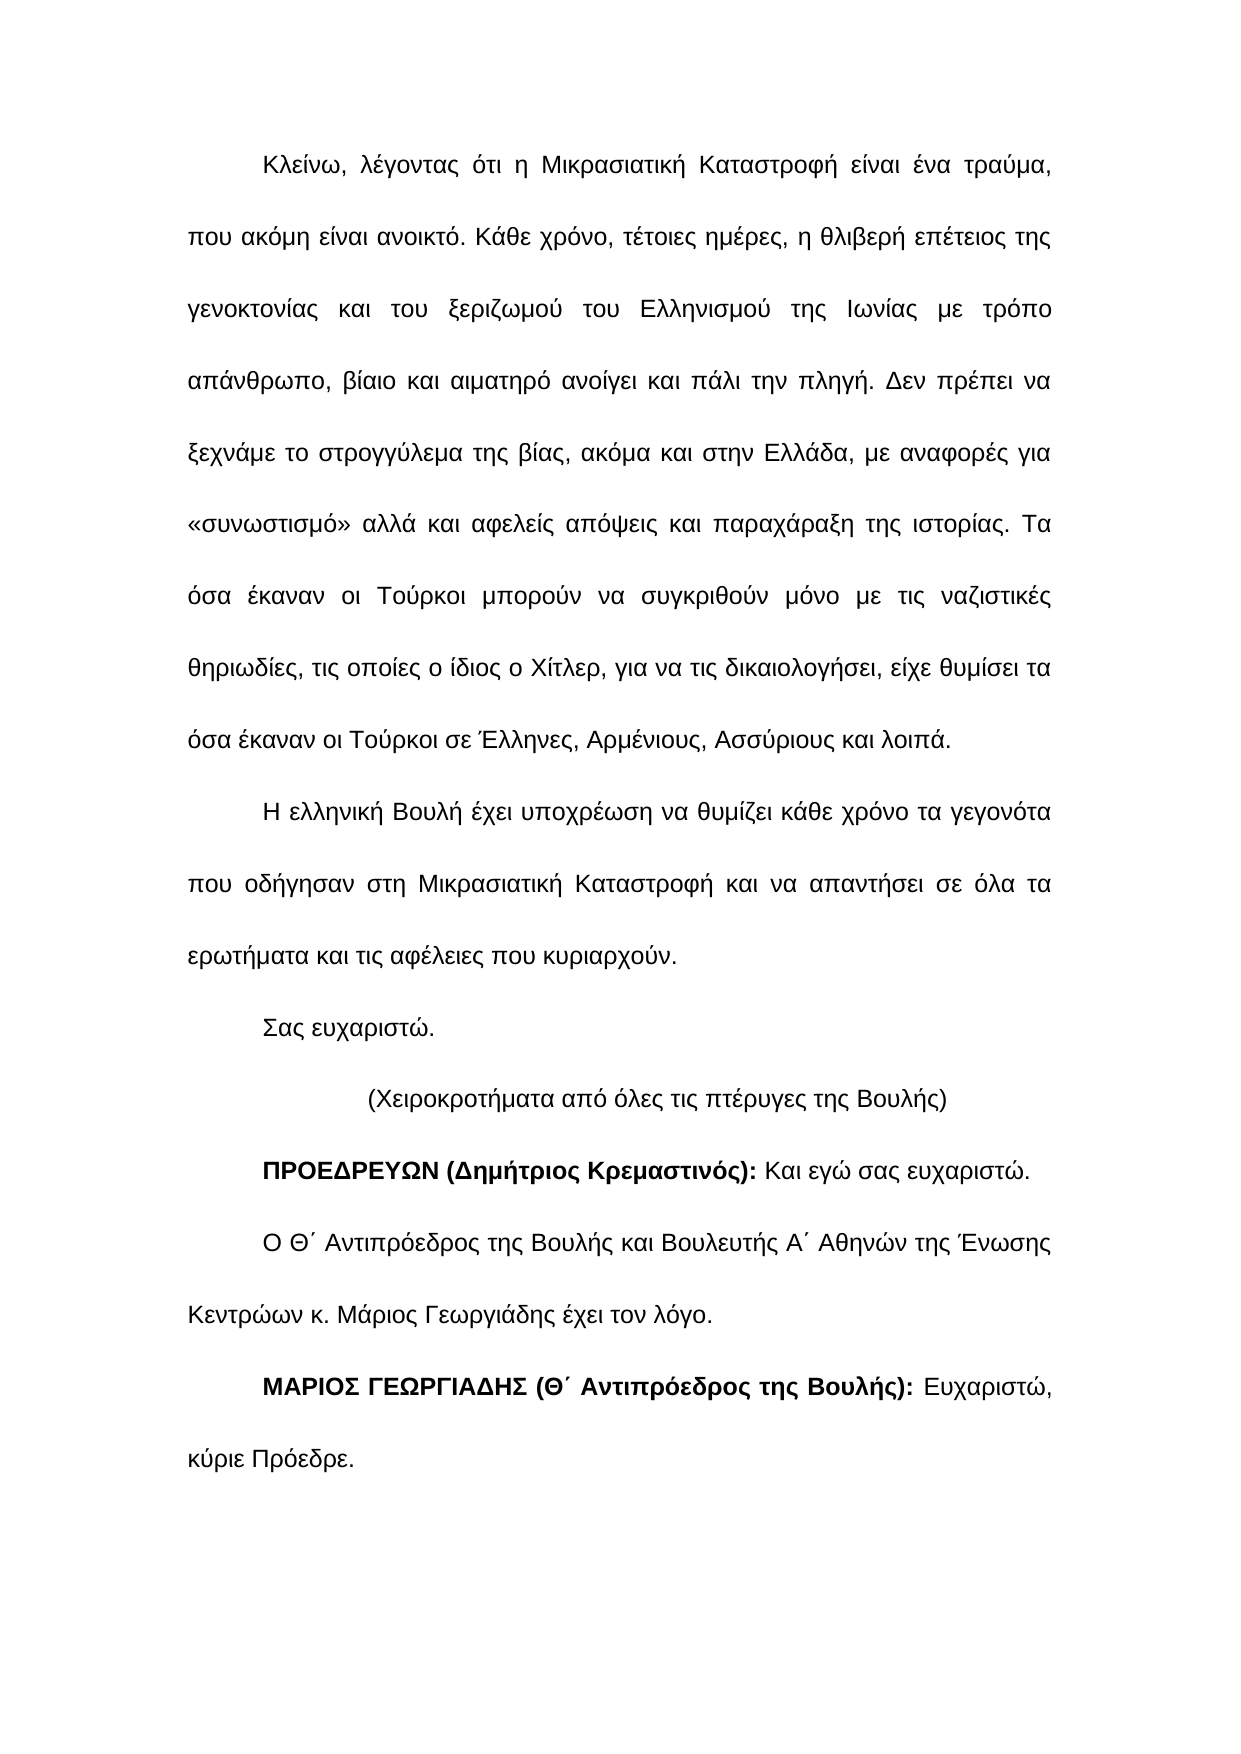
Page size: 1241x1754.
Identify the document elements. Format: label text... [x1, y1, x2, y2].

text Σας ευχαριστώ. [187, 1012, 1053, 1041]
text (Χειροκροτήματα από όλες τις πτέρυγες της Βουλής) [187, 1084, 1053, 1113]
text Η ελληνική Βουλή έχει υποχρέωση να θυμίζει κάθε χρόνο τα γεγονότα που οδήγησαν στη Μικρασιατική Καταστροφή και να απαντήσει σε όλα τα ερωτήματα και τις αφέλειες που κυριαρχούν. [187, 797, 1053, 969]
text Ο Θ΄ Αντιπρόεδρος της Βουλής και Βουλευτής Α΄ Αθηνών της Ένωσης Κεντρώων κ. Μάριος Γεωργιάδης έχει τον λόγο. [187, 1228, 1053, 1329]
text ΠΡΟΕΔΡΕΥΩΝ (Δημήτριος Κρεμαστινός): Και εγώ σας ευχαριστώ. [187, 1156, 1053, 1185]
text Κλείνω, λέγοντας ότι η Μικρασιατική Καταστροφή είναι ένα τραύμα, που ακόμη είναι ανοικτό. Κάθε χρόνο, τέτοιες ημέρες, η θλιβερή επέτειος της γενοκτονίας και του ξεριζωμού του Ελληνισμού της Ιωνίας με τρόπο απάνθρωπο, βίαιο και αιματηρό ανοίγει και πάλι την πληγή. Δεν πρέπει να ξεχνάμε το στρογγύλεμα της βίας, ακόμα και στην Ελλάδα, με αναφορές για «συνωστισμό» αλλά και αφελείς απόψεις και παραχάραξη της ιστορίας. Τα όσα έκαναν οι Τούρκοι μπορούν να συγκριθούν μόνο με τις ναζιστικές θηριωδίες, τις οποίες ο ίδιος ο Χίτλερ, για να τις δικαιολογήσει, είχε θυμίσει τα όσα έκαναν οι Τούρκοι σε Έλληνες, Αρμένιους, Ασσύριους και λοιπά. [187, 150, 1053, 754]
text ΜΑΡΙΟΣ ΓΕΩΡΓΙΑΔΗΣ (Θ΄ Αντιπρόεδρος της Βουλής): Ευχαριστώ, κύριε Πρόεδρε. [187, 1372, 1053, 1472]
